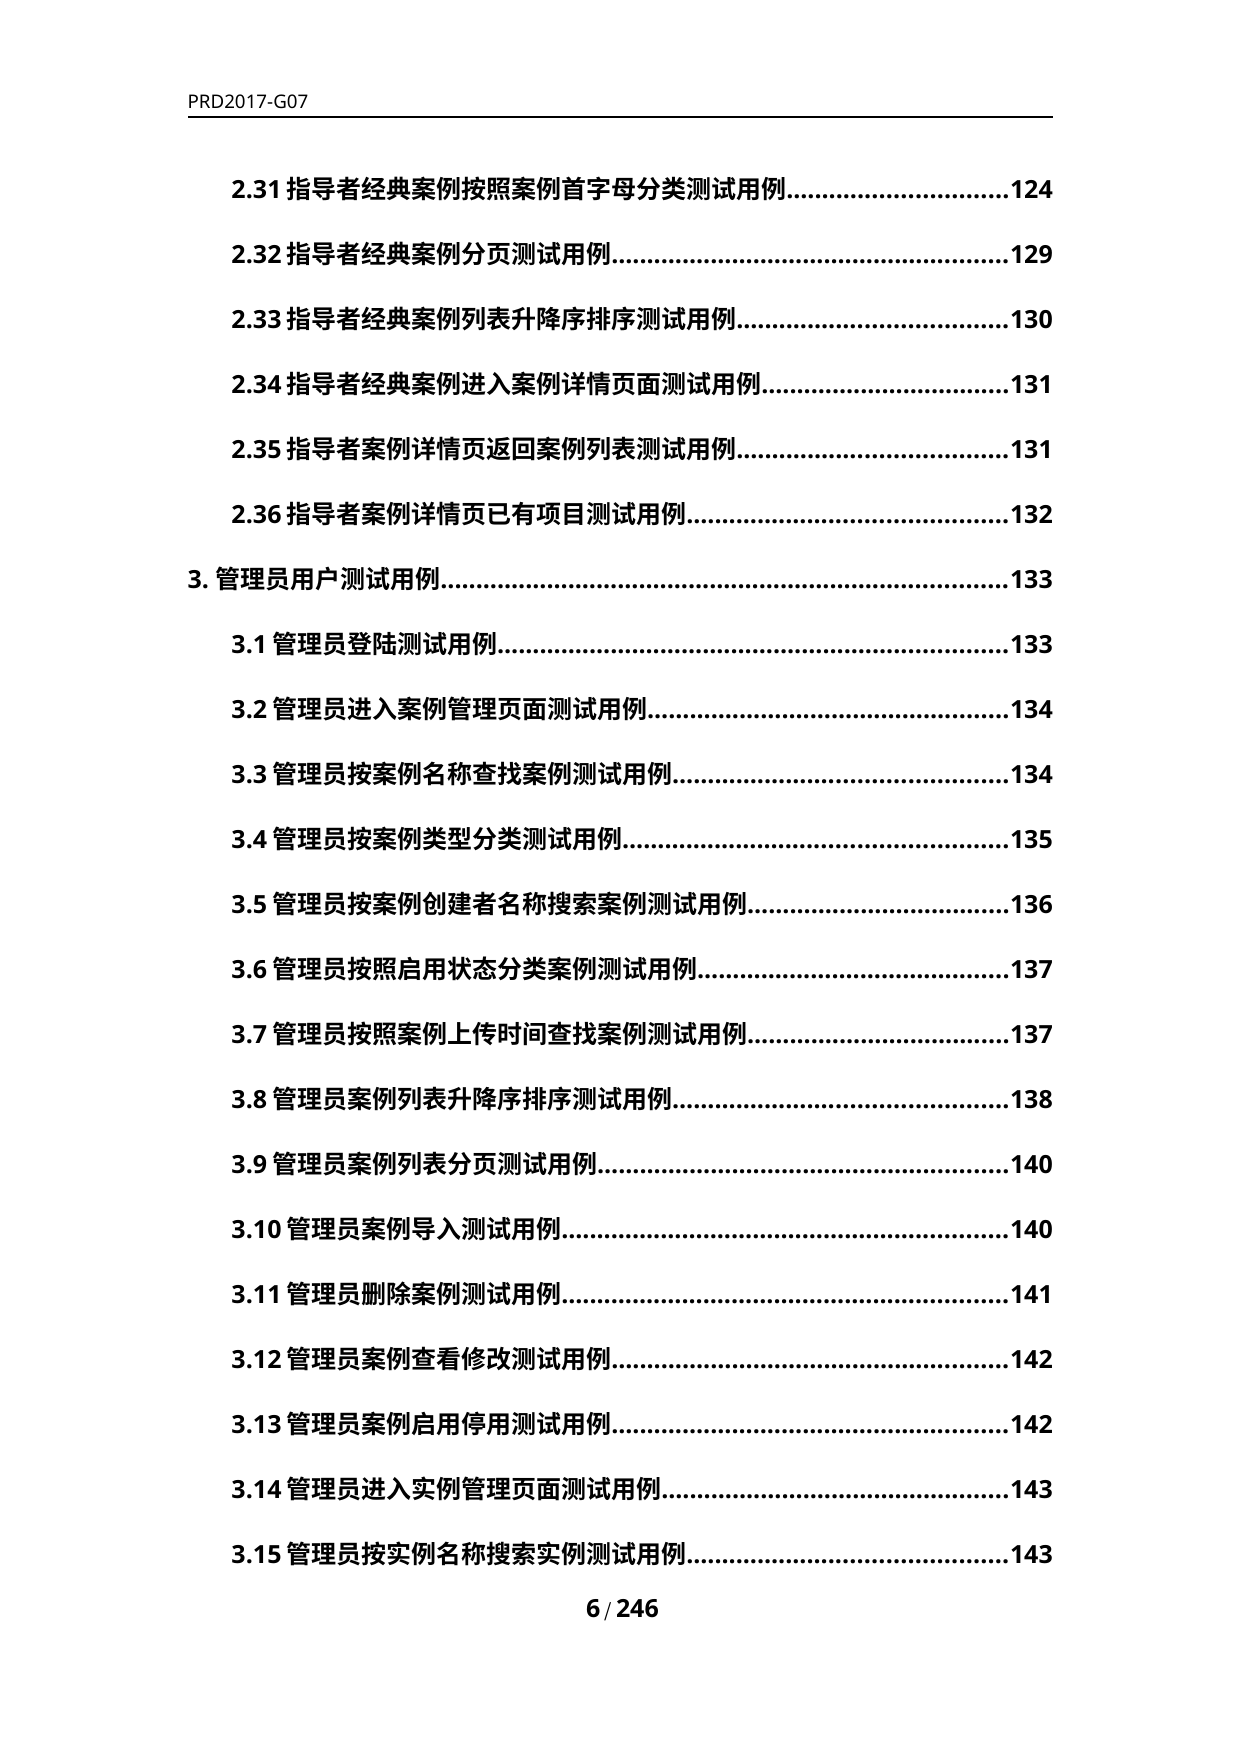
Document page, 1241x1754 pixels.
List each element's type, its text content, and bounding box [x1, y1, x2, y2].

text 2.34指导者经典案例进入案例详情页面测试用例 131 [231, 351, 1053, 416]
text 3.12管理员案例查看修改测试用例 142 [231, 1326, 1053, 1391]
text 3.5管理员按案例创建者名称搜索案例测试用例 136 [231, 871, 1053, 936]
text 3.14管理员进入实例管理页面测试用例 143 [231, 1456, 1053, 1521]
text 3.4管理员按案例类型分类测试用例 135 [231, 806, 1053, 871]
text 3. 管理员用户测试用例 133 [187, 546, 1053, 611]
text 3.1管理员登陆测试用例 133 [231, 611, 1053, 676]
text 3.13管理员案例启用停用测试用例 142 [231, 1391, 1053, 1456]
text 3.7管理员按照案例上传时间查找案例测试用例 137 [231, 1001, 1053, 1066]
text 2.32指导者经典案例分页测试用例 129 [231, 221, 1053, 286]
text 2.35指导者案例详情页返回案例列表测试用例 131 [231, 416, 1053, 481]
text 3.2管理员进入案例管理页面测试用例 134 [231, 676, 1053, 741]
text 3.3管理员按案例名称查找案例测试用例 134 [231, 741, 1053, 806]
text 2.33指导者经典案例列表升降序排序测试用例 130 [231, 286, 1053, 351]
text 2.36指导者案例详情页已有项目测试用例 132 [231, 481, 1053, 546]
text 3.10管理员案例导入测试用例 140 [231, 1196, 1053, 1261]
text 3.9管理员案例列表分页测试用例 140 [231, 1131, 1053, 1196]
text 3.11管理员删除案例测试用例 141 [231, 1261, 1053, 1326]
text 3.6管理员按照启用状态分类案例测试用例 137 [231, 936, 1053, 1001]
text 3.15管理员按实例名称搜索实例测试用例 143 [231, 1521, 1053, 1586]
text 2.31指导者经典案例按照案例首字母分类测试用例 124 [231, 156, 1053, 221]
text 3.8管理员案例列表升降序排序测试用例 138 [231, 1066, 1053, 1131]
